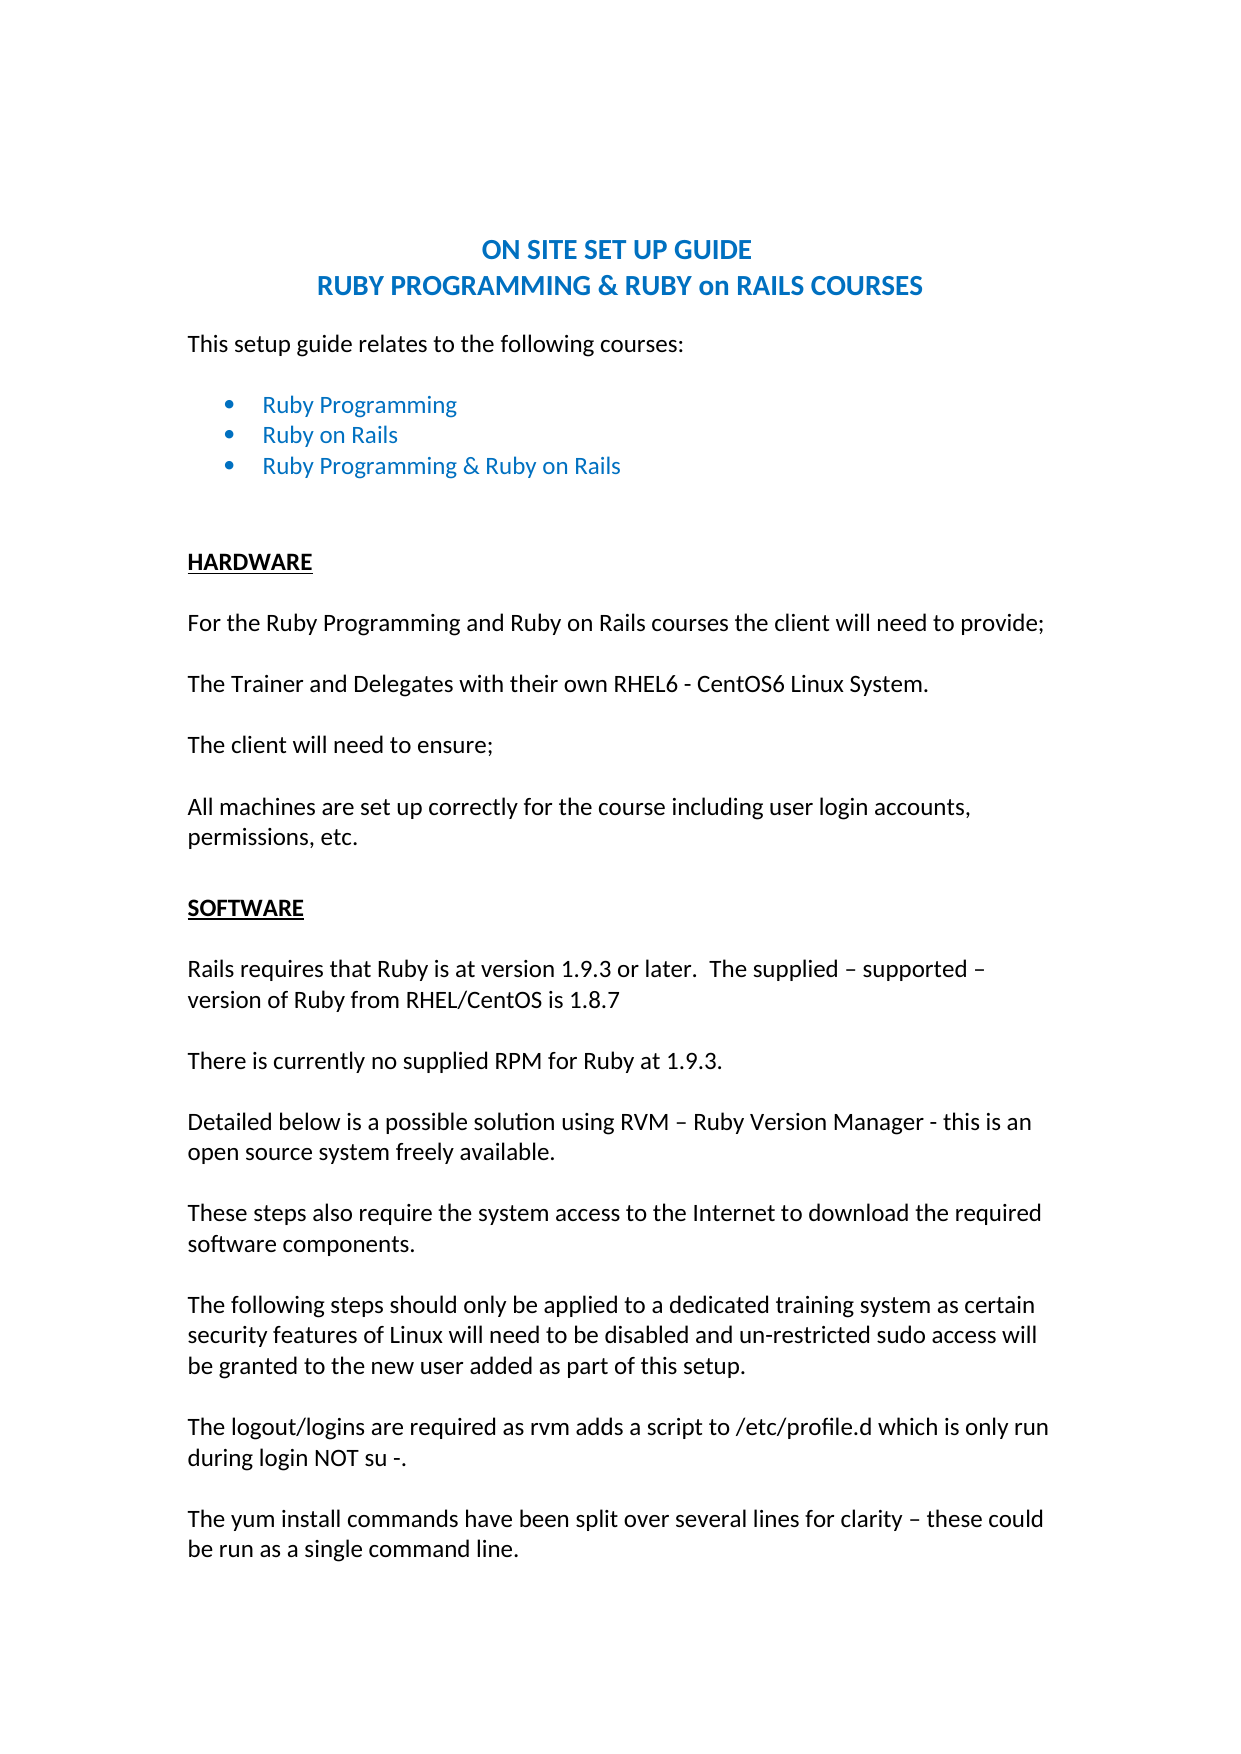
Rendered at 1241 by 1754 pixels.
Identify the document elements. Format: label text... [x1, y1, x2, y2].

text Rails requires that Ruby is at version 1.9.3 or later. The supplied – supported – version of Ruby from RHEL/CentOS is 1.8.7 [187, 953, 1053, 1014]
list Ruby Programming & Ruby on Rails [225, 450, 1053, 480]
subtitle ON SITE SET UP GUIDE RUBY PROGRAMMING & RUBY on RAILS COURSES [187, 231, 1053, 302]
text The Trainer and Delegates with their own RHEL6 - CentOS6 Linux System. [187, 668, 1053, 699]
subtitle HARDWARE [187, 546, 1053, 577]
text The following steps should only be applied to a dedicated training system as certain security features of Linux will need to be disabled and un-restricted sudo access will be granted to the new user added as part of this setup. [187, 1289, 1053, 1381]
list Ruby on Rails [225, 419, 1053, 450]
text The yum install commands have been split over several lines for clarity – these could be run as a single command line. [187, 1503, 1053, 1564]
text This setup guide relates to the following courses: [187, 328, 1053, 358]
subtitle SOFTWARE [187, 892, 1053, 923]
text These steps also require the system access to the Internet to download the required software components. [187, 1198, 1053, 1259]
text For the Ruby Programming and Ruby on Rails courses the client will need to provide; [187, 607, 1053, 638]
text The client will need to ensure; [187, 729, 1053, 760]
text The logout/logins are required as rvm adds a script to /etc/profile.d which is only run during login NOT su -. [187, 1411, 1053, 1472]
text All machines are set up correctly for the course including user login accounts, permissions, etc. [187, 791, 1053, 852]
list Ruby Programming [225, 389, 1053, 419]
text There is currently no supplied RPM for Ruby at 1.9.3. [187, 1045, 1053, 1076]
text Detailed below is a possible solution using RVM – Ruby Version Manager - this is an open source system freely available. [187, 1106, 1053, 1167]
